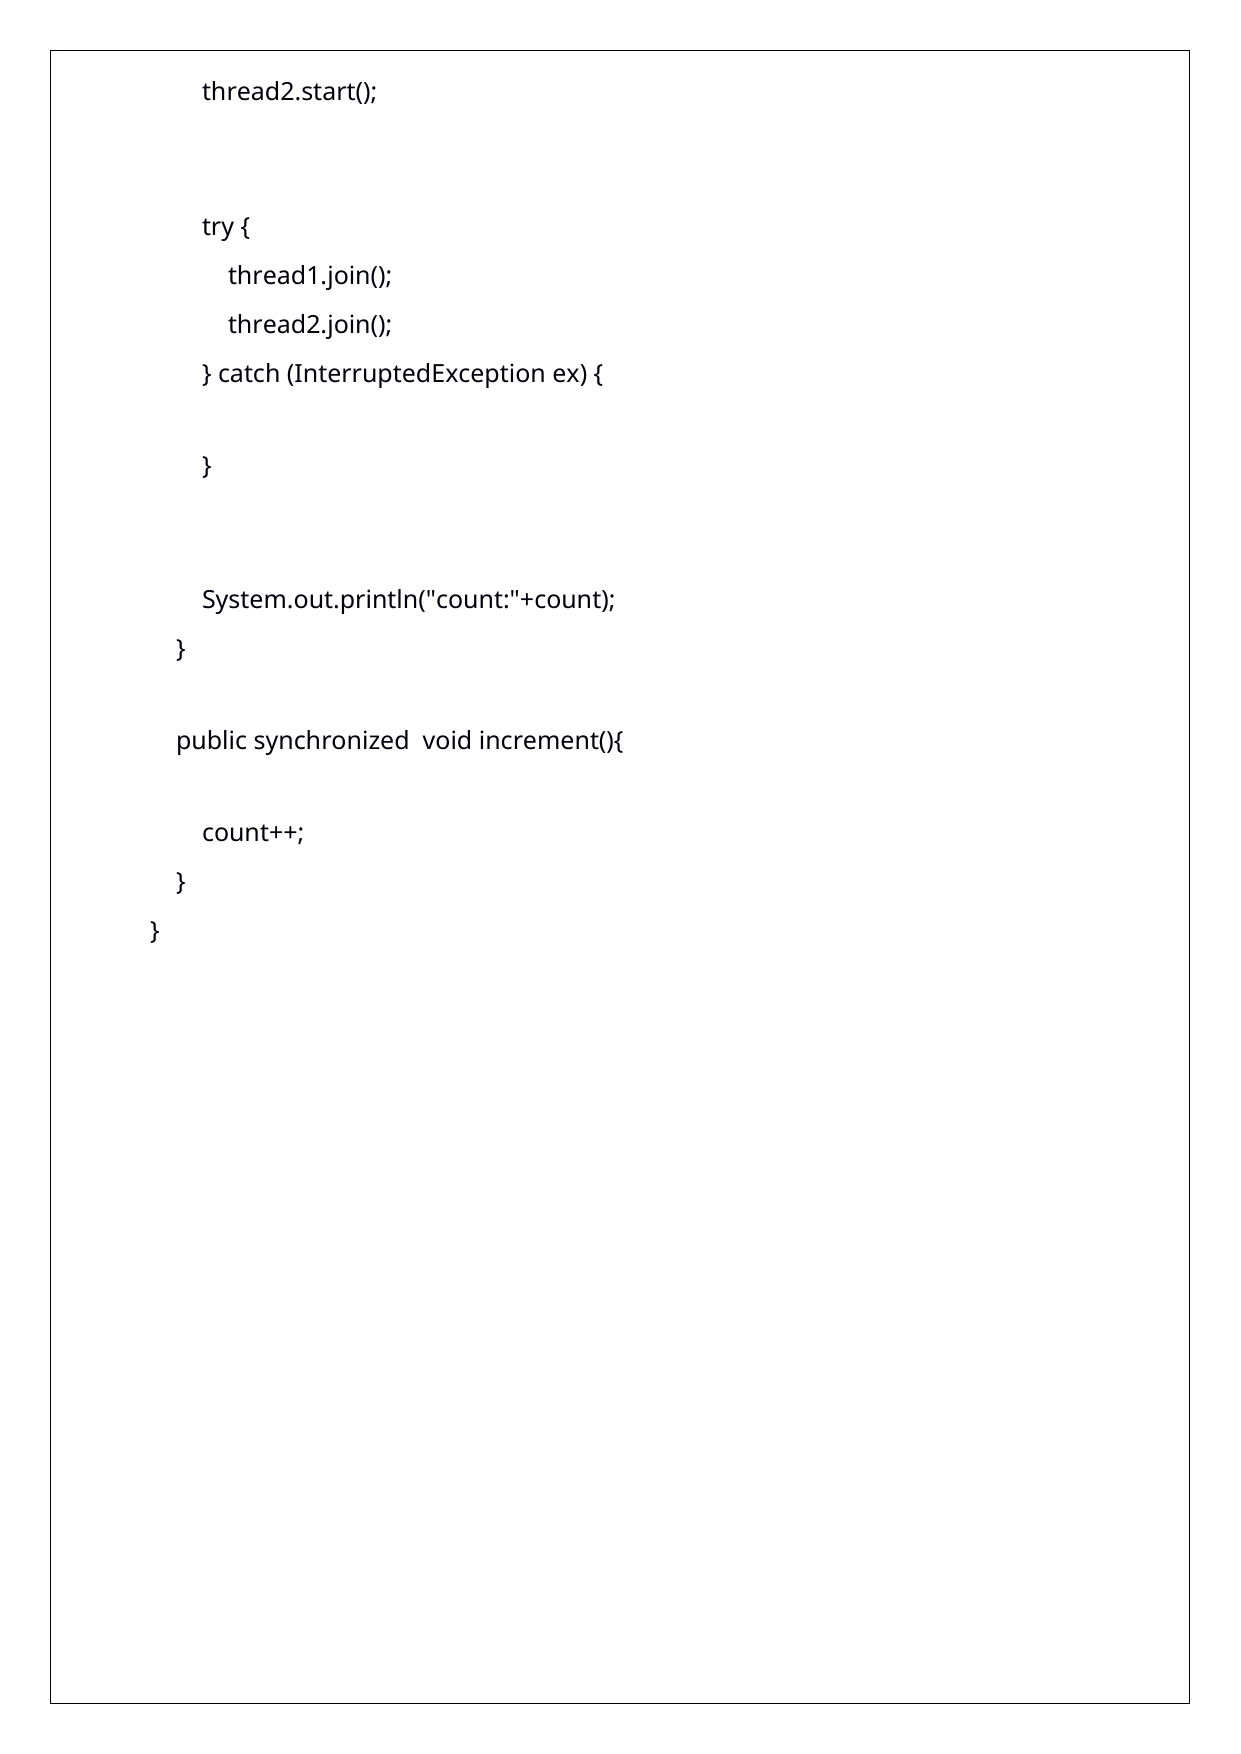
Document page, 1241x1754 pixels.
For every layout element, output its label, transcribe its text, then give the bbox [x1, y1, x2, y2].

text System.out.println("count:"+count); [150, 582, 1090, 616]
text } [150, 913, 1090, 947]
text } [150, 447, 1090, 481]
text public synchronized void increment(){ [150, 723, 1090, 757]
text } [150, 864, 1090, 898]
text thread1.join(); [150, 257, 1090, 292]
text } catch (InterruptedException ex) { [150, 355, 1090, 389]
text thread2.join(); [150, 306, 1090, 341]
text thread2.start(); [150, 74, 1090, 108]
text } [150, 631, 1090, 665]
text count++; [150, 815, 1090, 849]
text try { [150, 208, 1090, 243]
